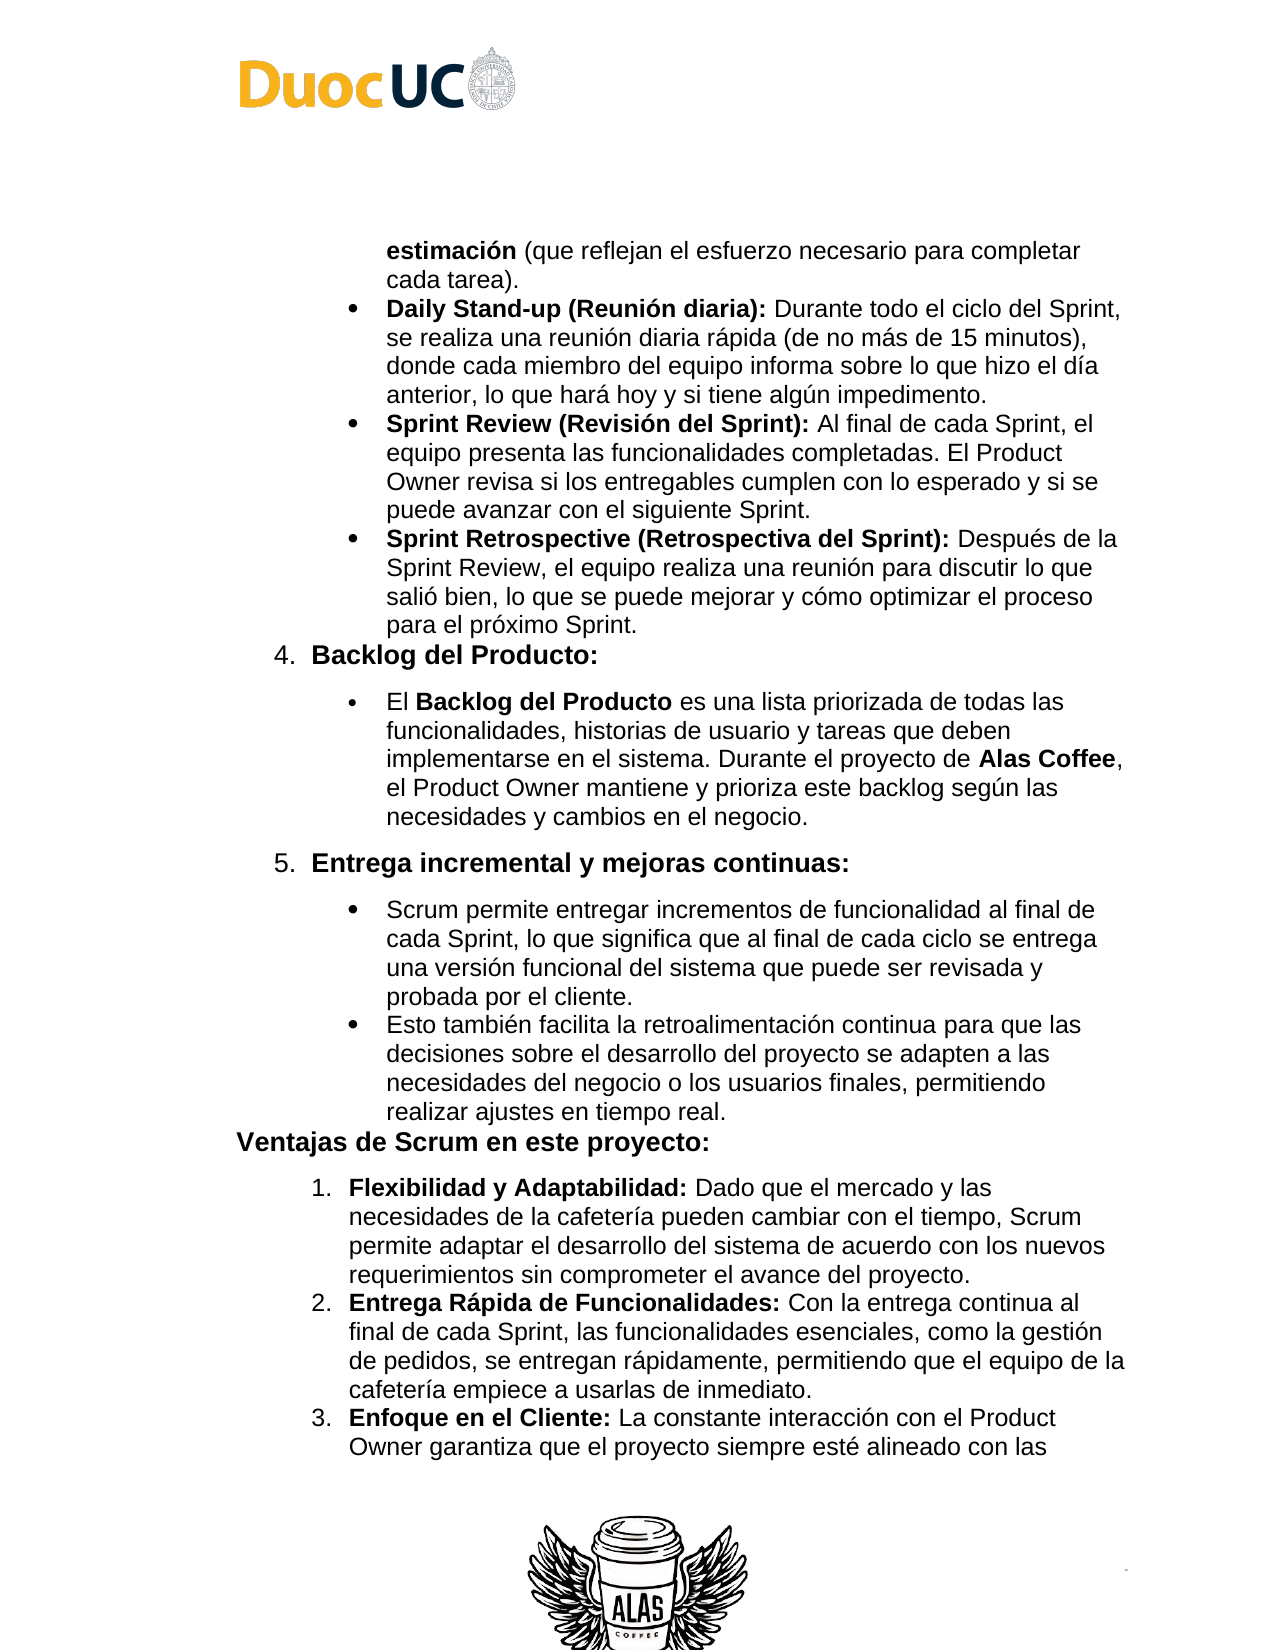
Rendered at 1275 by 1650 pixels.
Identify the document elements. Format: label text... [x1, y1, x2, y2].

list Backlog del Producto: [274, 639, 1127, 670]
list Daily Stand-up (Reunión diaria): Durante todo el ciclo del Sprint, se realiza una reunión diaria rápida (de no más de 15 minutos), donde cada miembro del equipo informa sobre lo que hizo el día anterior, lo que hará hoy y si tiene algún impedimento. [349, 294, 1127, 409]
picture [514, 1464, 761, 1650]
list Scrum permite entregar incrementos de funcionalidad al final de cada Sprint, lo que significa que al final de cada ciclo se entrega una versión funcional del sistema que puede ser revisada y probada por el cliente. [349, 895, 1127, 1010]
list Esto también facilita la retroalimentación continua para que las decisiones sobre el desarrollo del proyecto se adapten a las necesidades del negocio o los usuarios finales, permitiendo realizar ajustes en tiempo real. [349, 1010, 1127, 1126]
picture [236, 43, 519, 114]
list Sprint Review (Revisión del Sprint): Al final de cada Sprint, el equipo presenta las funcionalidades completadas. El Product Owner revisa si los entregables cumplen con lo esperado y si se puede avanzar con el siguiente Sprint. [349, 409, 1127, 524]
list Entrega incremental y mejoras continuas: [274, 847, 1127, 879]
list Flexibilidad y Adaptabilidad: Dado que el mercado y las necesidades de la cafetería pueden cambiar con el tiempo, Scrum permite adaptar el desarrollo del sistema de acuerdo con los nuevos requerimientos sin comprometer el avance del proyecto. [311, 1173, 1127, 1288]
list Sprint Retrospective (Retrospectiva del Sprint): Después de la Sprint Review, el equipo realiza una reunión para discutir lo que salió bien, lo que se puede mejorar y cómo optimizar el proceso para el próximo Sprint. [349, 524, 1127, 639]
list El Backlog del Producto es una lista priorizada de todas las funcionalidades, historias de usuario y tareas que deben implementarse en el sistema. Durante el proyecto de Alas Coffee, el Product Owner mantiene y prioriza este backlog según las necesidades y cambios en el negocio. [349, 687, 1127, 831]
list Entrega Rápida de Funcionalidades: Con la entrega continua al final de cada Sprint, las funcionalidades esenciales, como la gestión de pedidos, se entregan rápidamente, permitiendo que el equipo de la cafetería empiece a usarlas de inmediato. [311, 1288, 1127, 1403]
text Ventajas de Scrum en este proyecto: [236, 1126, 1127, 1157]
